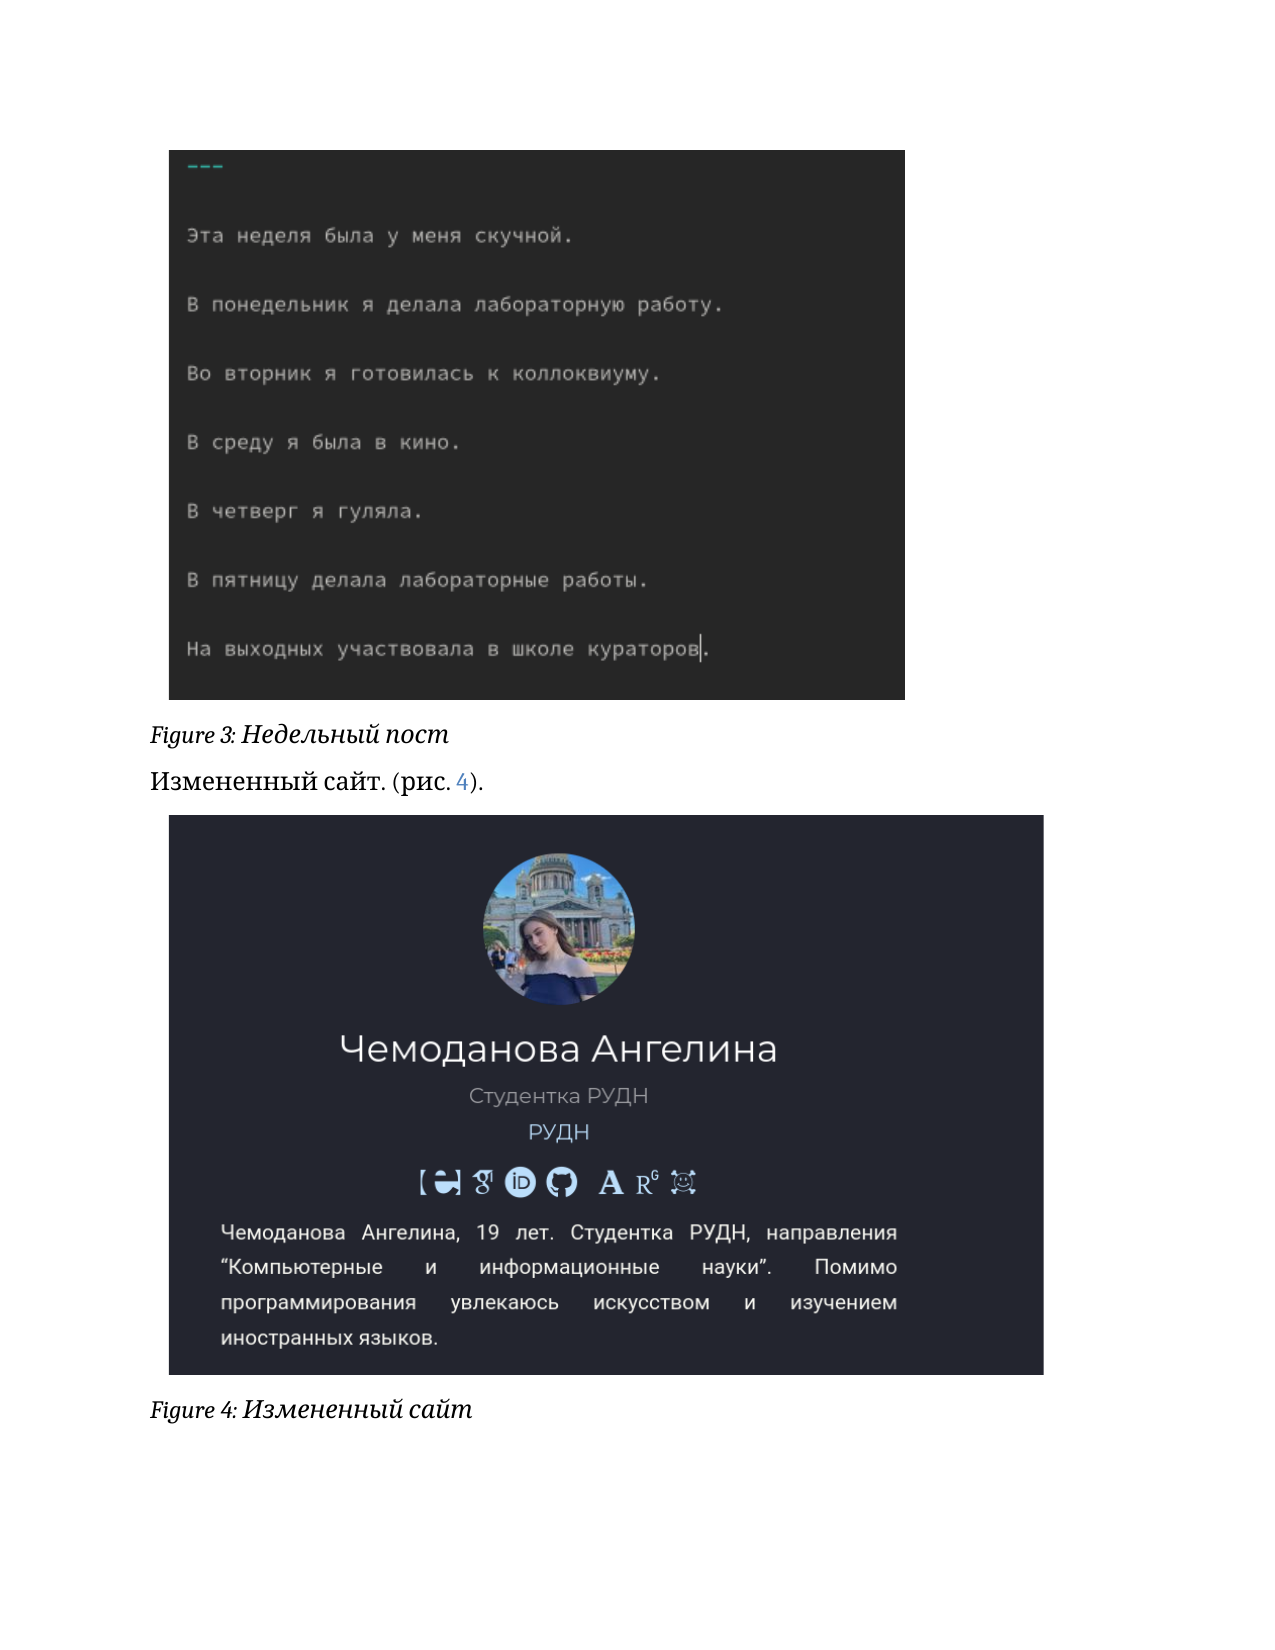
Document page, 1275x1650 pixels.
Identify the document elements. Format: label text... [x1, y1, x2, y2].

picture [168, 150, 905, 700]
picture [168, 815, 1044, 1375]
text Измененный сайт. (рис. 4). [150, 768, 1125, 797]
text Figure 4: Измененный сайт [150, 1396, 1125, 1424]
text Figure 3: Недельный пост [150, 721, 1125, 749]
